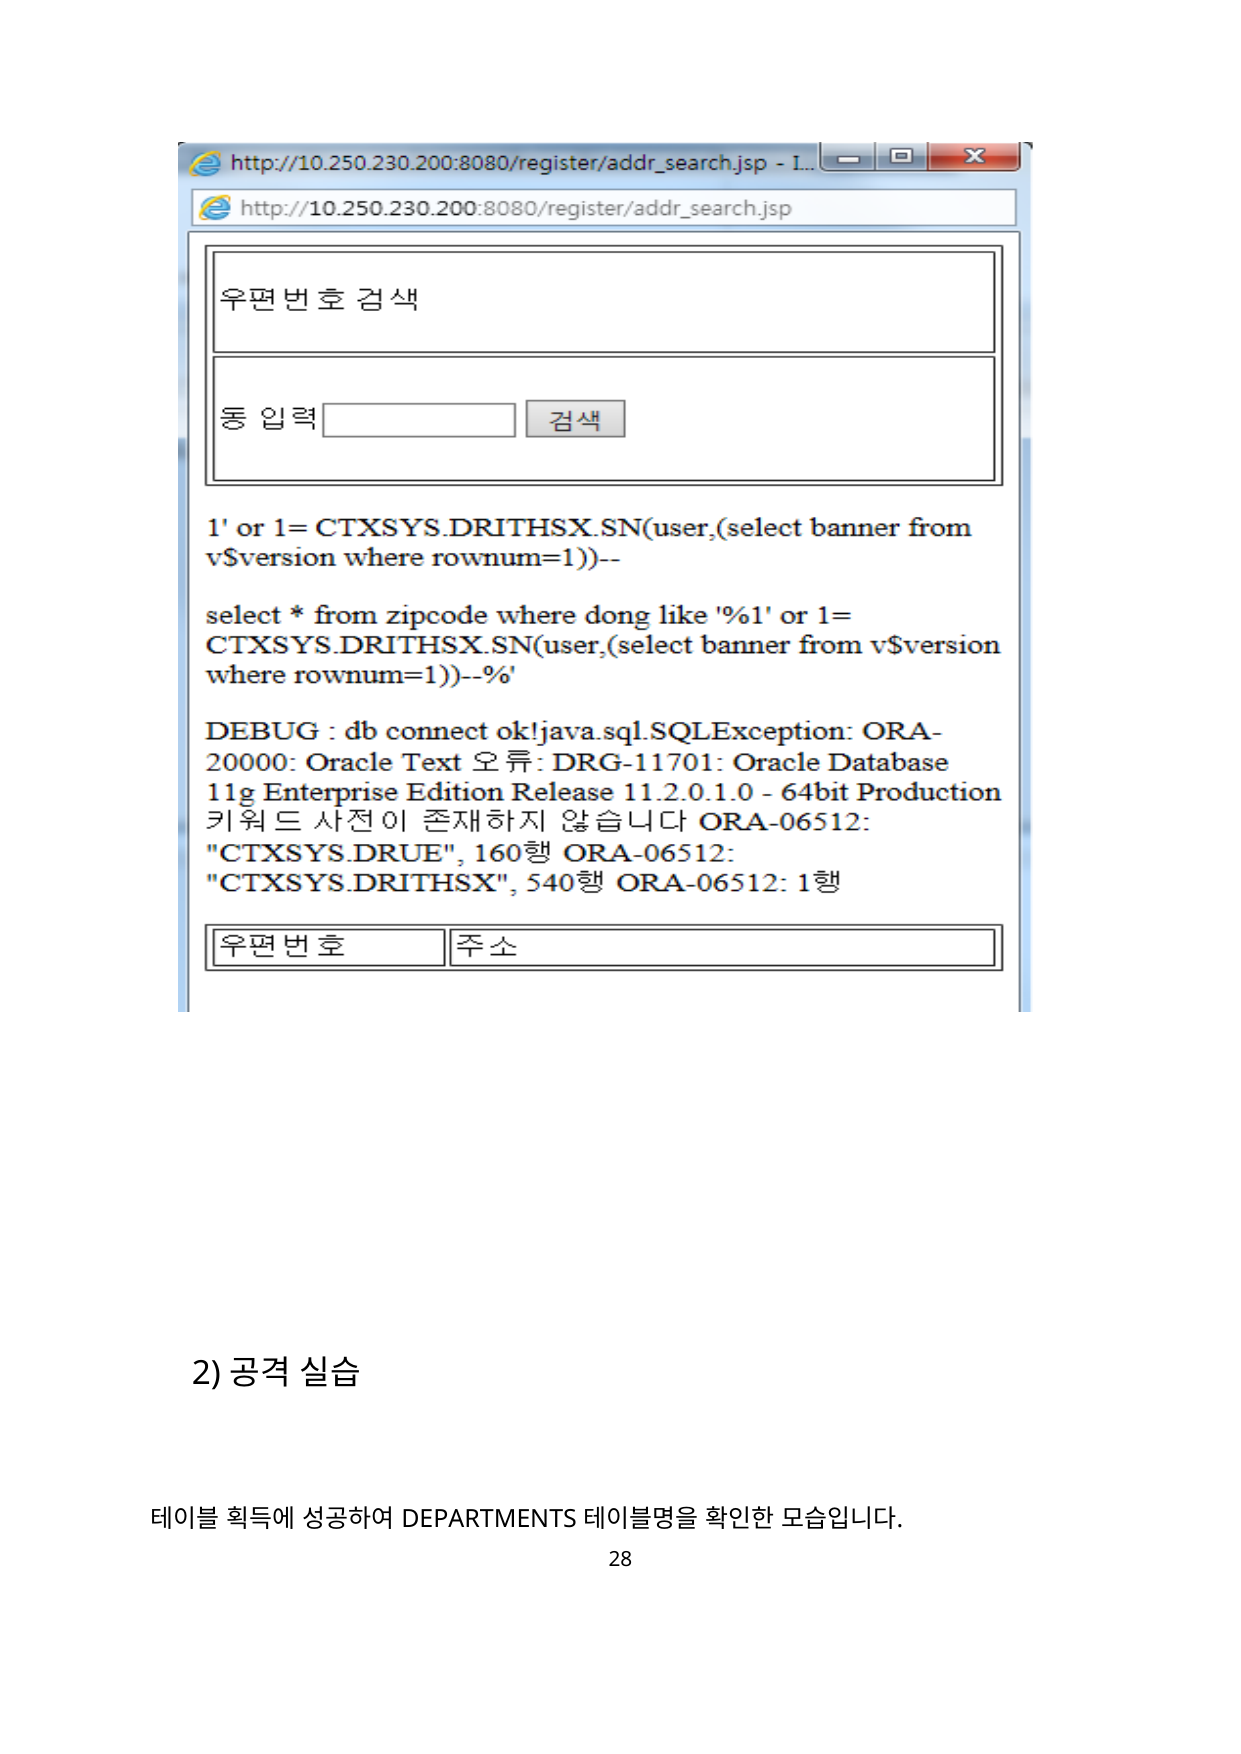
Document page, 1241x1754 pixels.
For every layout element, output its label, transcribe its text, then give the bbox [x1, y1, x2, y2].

subtitle 공격 실습 [192, 1346, 1090, 1394]
text 테이블 획득에 성공하여 DEPARTMENTS 테이블명을 확인한 모습입니다. [150, 1499, 1090, 1535]
picture [178, 142, 1033, 1012]
